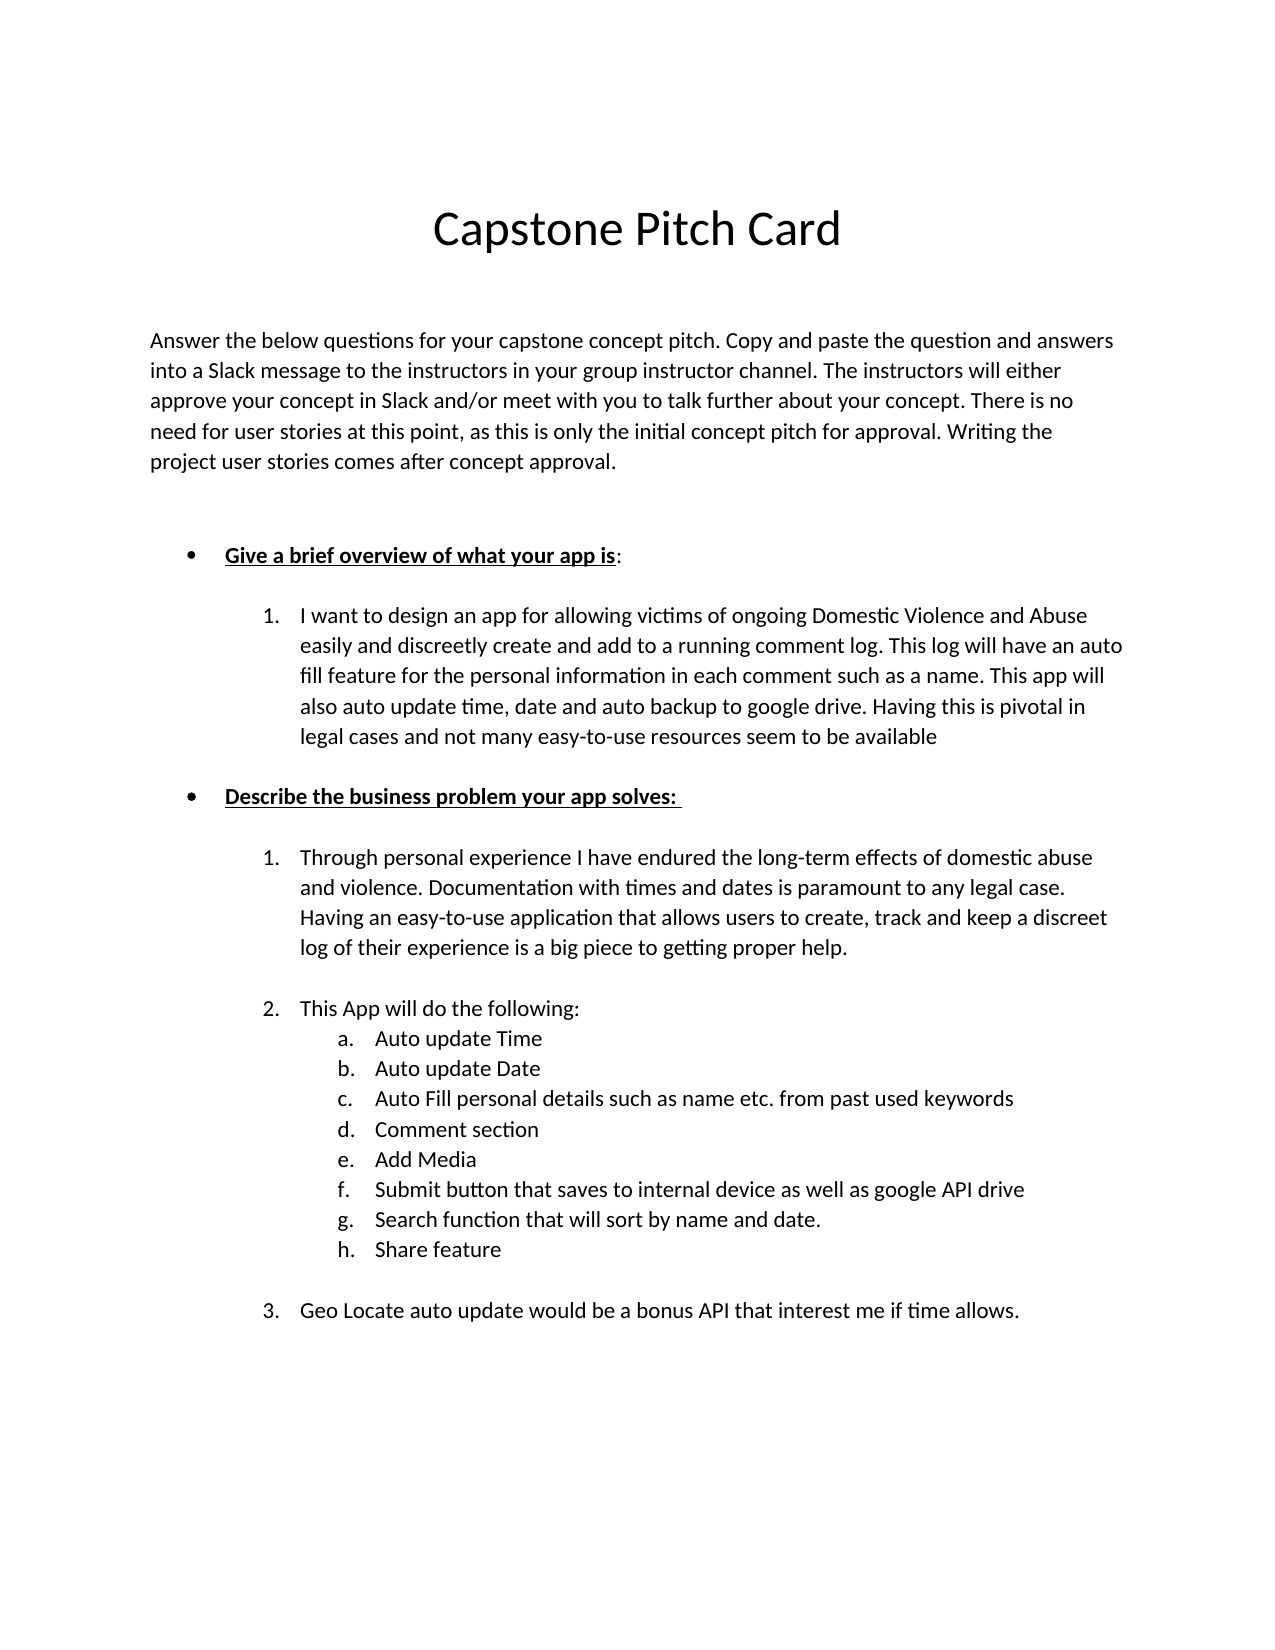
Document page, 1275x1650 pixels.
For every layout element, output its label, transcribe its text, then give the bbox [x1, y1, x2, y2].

list Auto update Time [337, 1024, 1125, 1052]
list Describe the business problem your app solves: [187, 782, 1125, 811]
list Give a brief overview of what your app is: [187, 541, 1125, 569]
text Capstone Pitch Card [150, 197, 1125, 258]
list Search function that will sort by name and date. [337, 1205, 1125, 1233]
list Share feature [337, 1236, 1125, 1264]
list Through personal experience I have endured the long-term effects of domestic abuse and violence. Documentation with times and dates is paramount to any legal case. Having an easy-to-use application that allows users to create, track and keep a discreet log of their experience is a big piece to getting proper help. [262, 843, 1125, 962]
list Add Media [337, 1145, 1125, 1173]
text Answer the below questions for your capstone concept pitch. Copy and paste the question and answers into a Slack message to the instructors in your group instructor channel. The instructors will either approve your concept in Slack and/or meet with you to talk further about your concept. There is no need for user stories at this point, as this is only the initial concept pitch for approval. Writing the project user stories comes after concept approval. [150, 326, 1125, 475]
list Comment section [337, 1115, 1125, 1143]
list This App will do the following: [262, 994, 1125, 1022]
list I want to design an app for allowing victims of ongoing Domestic Violence and Abuse easily and discreetly create and add to a running comment log. This log will have an auto fill feature for the personal information in each comment such as a name. This app will also auto update time, date and auto backup to google drive. Having this is pivotal in legal cases and not many easy-to-use resources seem to be available [262, 601, 1125, 750]
list Auto Fill personal details such as name etc. from past used keywords [337, 1084, 1125, 1113]
list Auto update Date [337, 1054, 1125, 1082]
list Geo Locate auto update would be a bonus API that interest me if time allows. [262, 1296, 1125, 1324]
list Submit button that saves to internal device as well as google API drive [337, 1175, 1125, 1203]
